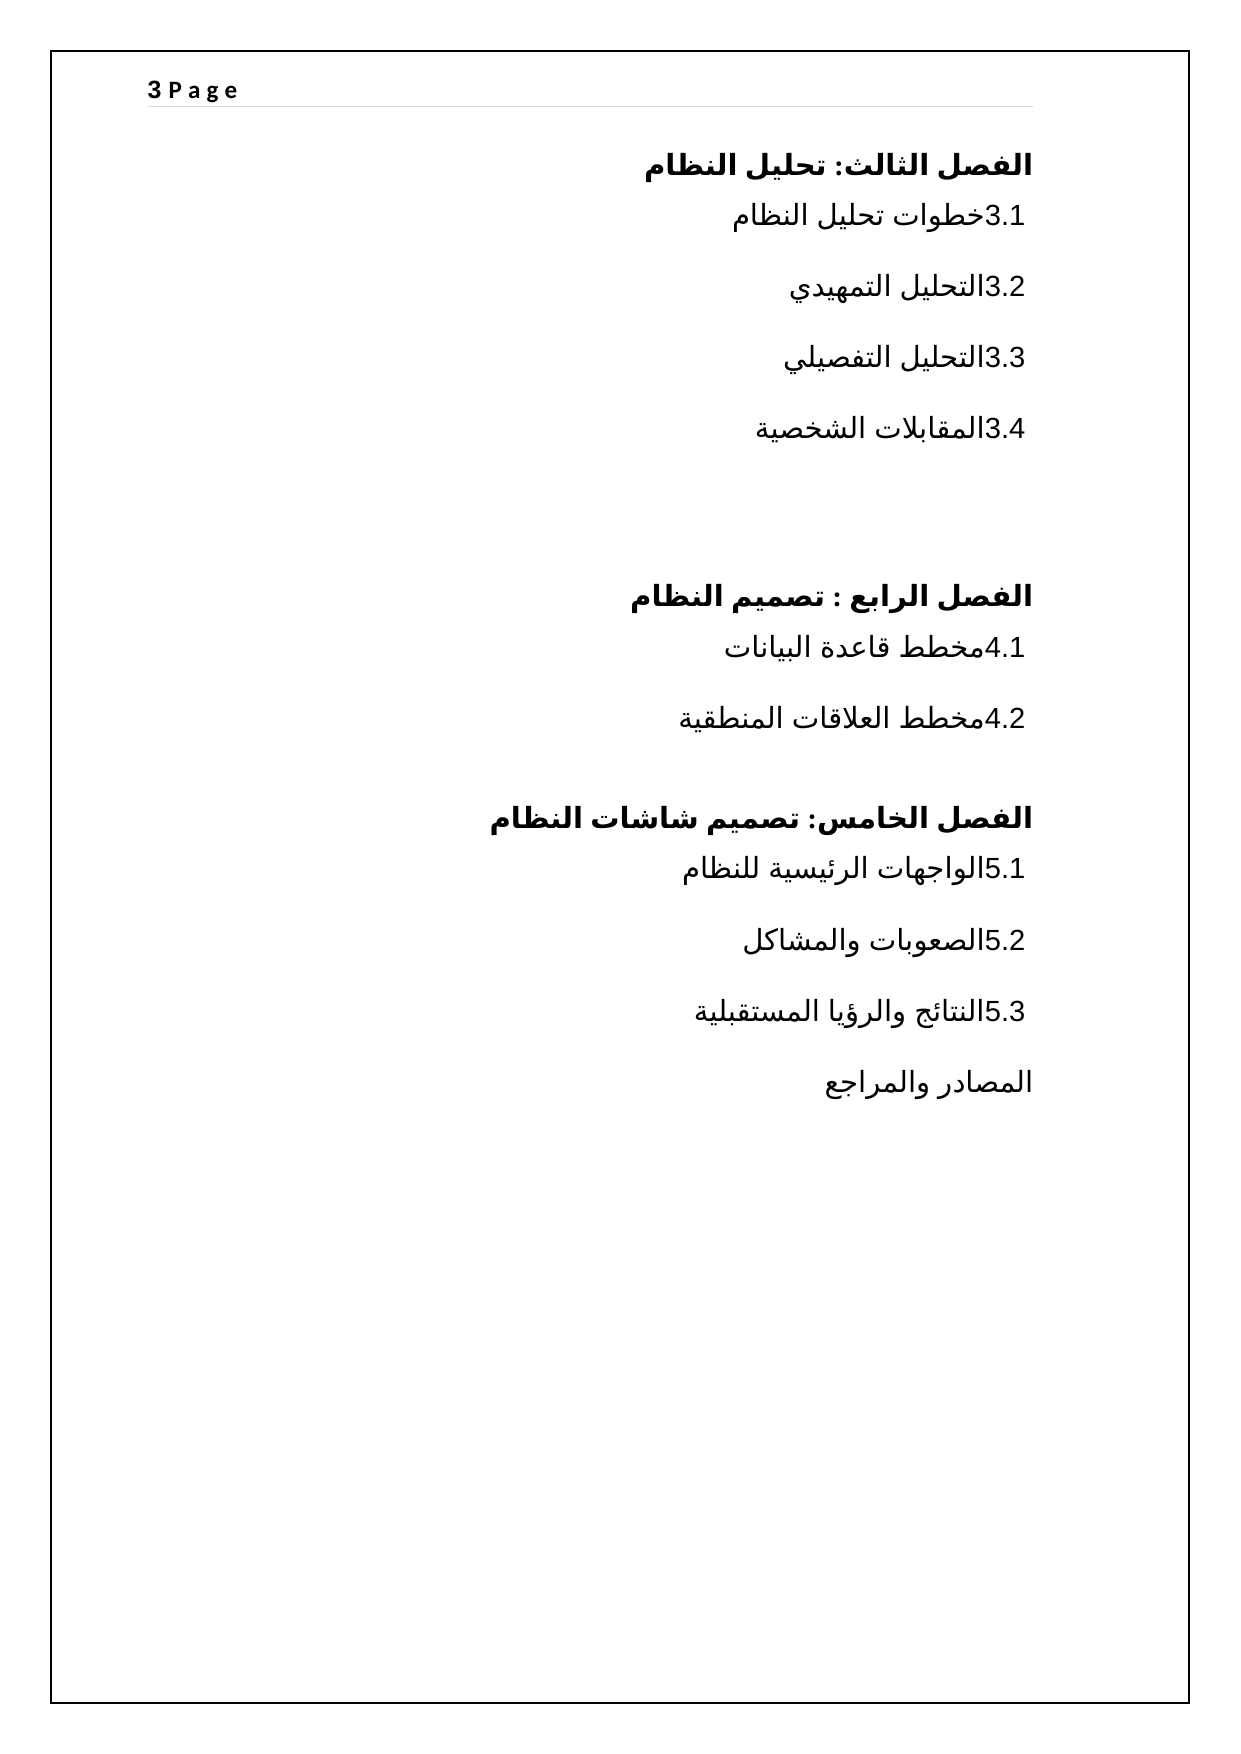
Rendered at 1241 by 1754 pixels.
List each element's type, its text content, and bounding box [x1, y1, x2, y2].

text 5.2الصعوبات والمشاكل [148, 923, 1033, 956]
text 3.4المقابلات الشخصية [148, 411, 1033, 445]
text 4.2مخطط العلاقات المنطقية [148, 701, 1033, 734]
text 3.1خطوات تحليل النظام [148, 198, 1033, 232]
subtitle الفصل الخامس: تصميم شاشات النظام [148, 801, 1033, 835]
text 3.2التحليل التمهيدي [148, 269, 1033, 303]
text 4.1مخطط قاعدة البيانات [148, 630, 1033, 663]
text 5.3النتائج والرؤيا المستقبلية [148, 994, 1033, 1027]
subtitle الفصل الرابع : تصميم النظام [148, 579, 1033, 613]
text 5.1الواجهات الرئيسية للنظام [148, 852, 1033, 885]
text المصادر والمراجع [148, 1065, 1033, 1098]
subtitle الفصل الثالث: تحليل النظام [148, 148, 1033, 181]
text 3.3التحليل التفصيلي [148, 340, 1033, 374]
